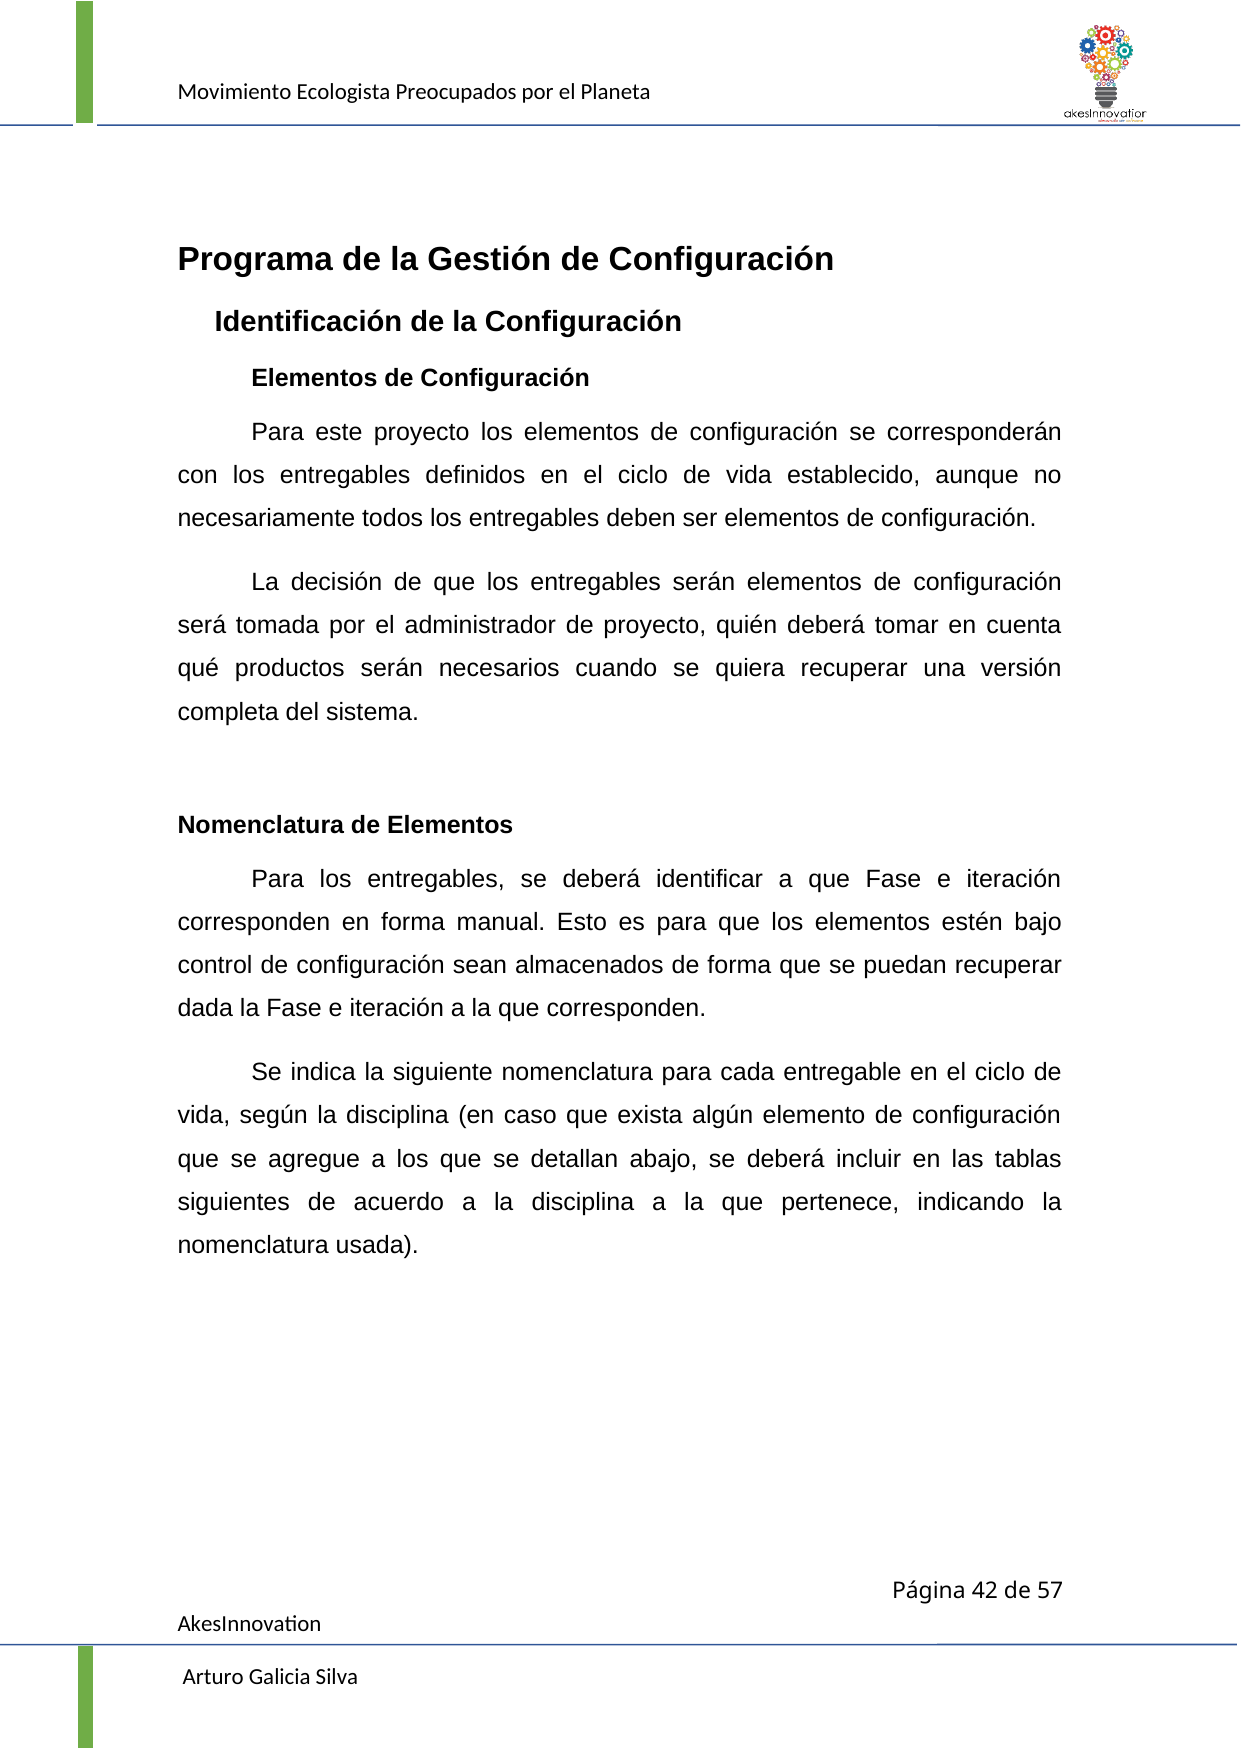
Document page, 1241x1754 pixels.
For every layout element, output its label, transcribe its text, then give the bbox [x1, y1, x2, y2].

subtitle Programa de la Gestión de Configuración [177, 239, 1063, 277]
picture [1062, 21, 1148, 124]
text La decisión de que los entregables serán elementos de configuración será tomada por el administrador de proyecto, quién deberá tomar en cuenta qué productos serán necesarios cuando se quiera recuperar una versión completa del sistema. [177, 567, 1063, 725]
text Para los entregables, se deberá identificar a que Fase e iteración corresponden en forma manual. Esto es para que los elementos estén bajo control de configuración sean almacenados de forma que se puedan recuperar dada la Fase e iteración a la que corresponden. [177, 864, 1063, 1022]
subtitle Nomenclatura de Elementos [177, 810, 1063, 839]
subtitle Elementos de Configuración [214, 363, 1063, 392]
subtitle Identificación de la Configuración [214, 304, 1063, 337]
text Se indica la siguiente nomenclatura para cada entregable en el ciclo de vida, según la disciplina (en caso que exista algún elemento de configuración que se agregue a los que se detallan abajo, se deberá incluir en las tablas siguientes de acuerdo a la disciplina a la que pertenece, indicando la nomenclatura usada). [177, 1057, 1063, 1258]
text Para este proyecto los elementos de configuración se corresponderán con los entregables definidos en el ciclo de vida establecido, aunque no necesariamente todos los entregables deben ser elementos de configuración. [177, 417, 1063, 532]
